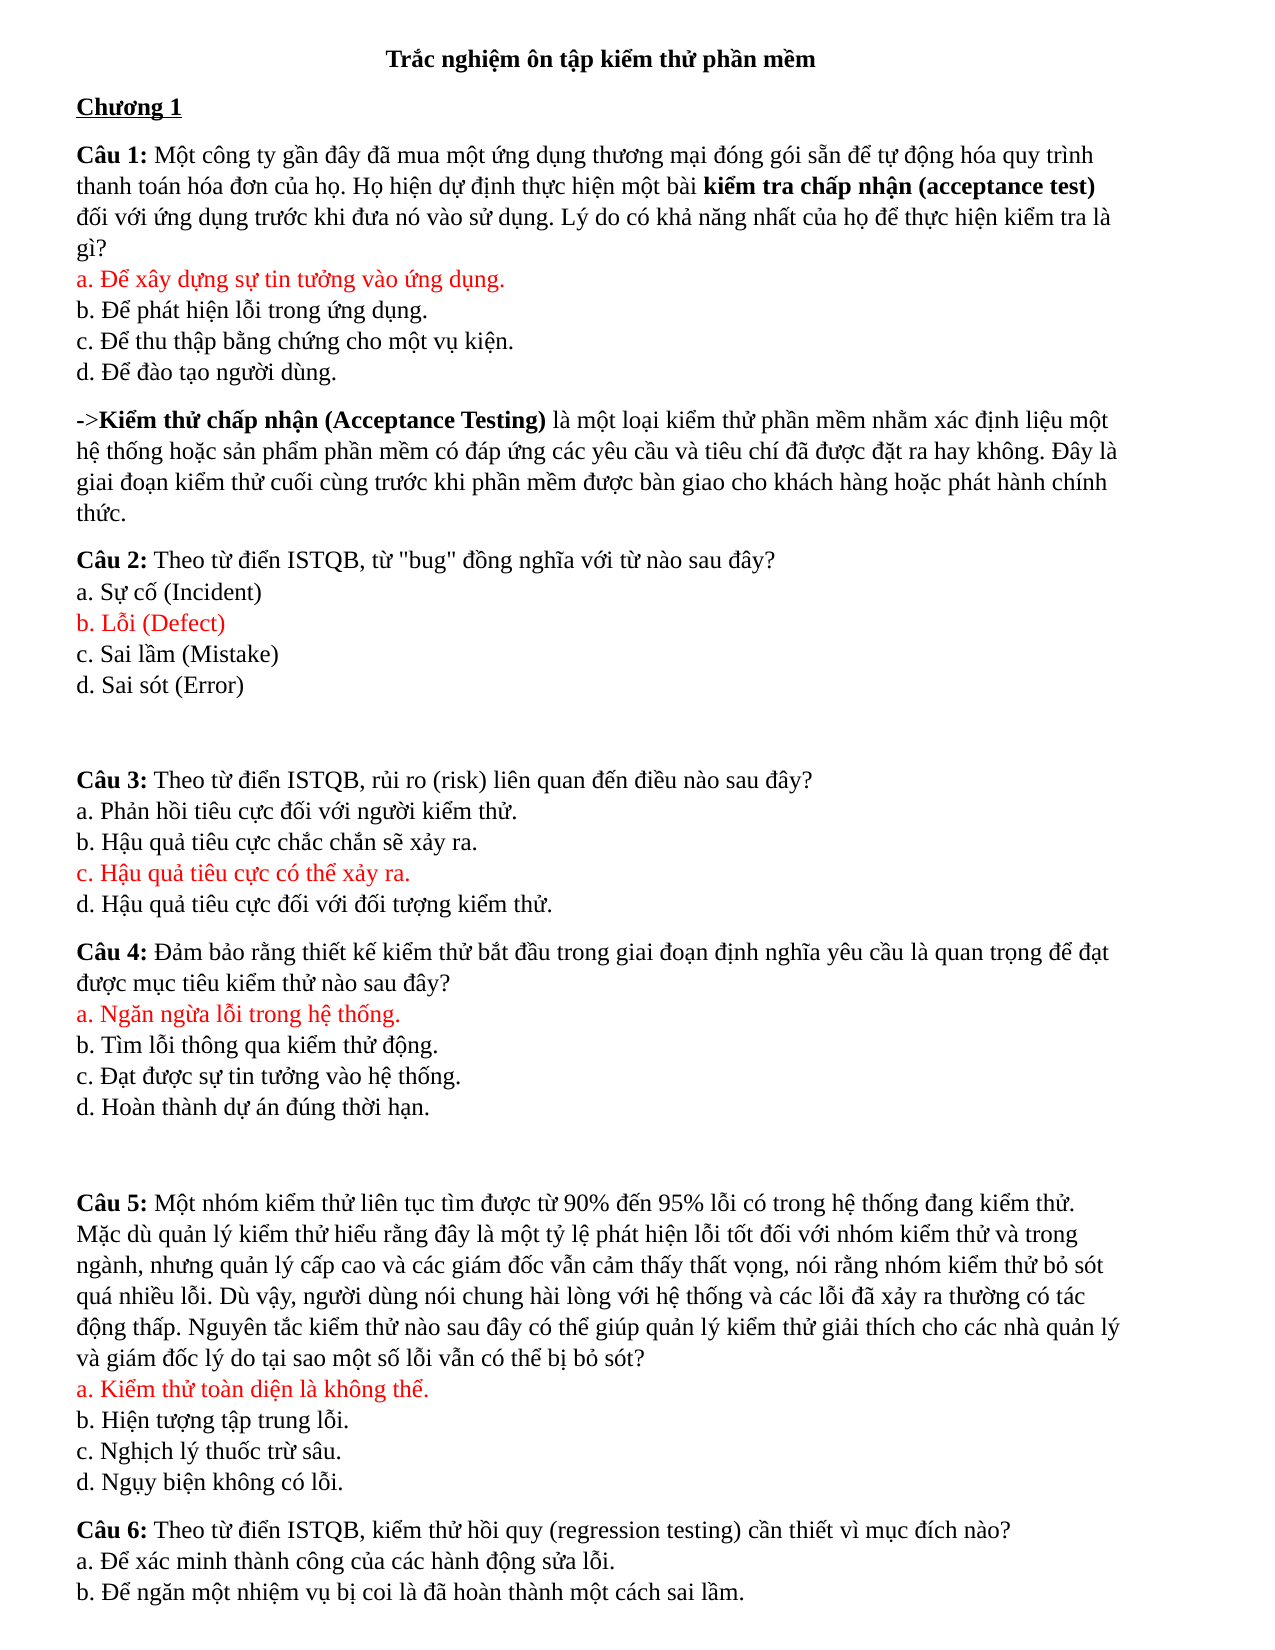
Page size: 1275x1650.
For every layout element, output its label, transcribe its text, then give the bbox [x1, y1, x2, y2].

text Câu 5: Một nhóm kiểm thử liên tục tìm được từ 90% đến 95% lỗi có trong hệ thống đang kiểm thử. Mặc dù quản lý kiểm thử hiểu rằng đây là một tỷ lệ phát hiện lỗi tốt đối với nhóm kiểm thử và trong ngành, nhưng quản lý cấp cao và các giám đốc vẫn cảm thấy thất vọng, nói rằng nhóm kiểm thử bỏ sót quá nhiều lỗi. Dù vậy, người dùng nói chung hài lòng với hệ thống và các lỗi đã xảy ra thường có tác động thấp. Nguyên tắc kiểm thử nào sau đây có thể giúp quản lý kiểm thử giải thích cho các nhà quản lý và giám đốc lý do tại sao một số lỗi vẫn có thể bị bỏ sót? a. Kiểm thử toàn diện là không thể. b. Hiện tượng tập trung lỗi. c. Nghịch lý thuốc trừ sâu. d. Ngụy biện không có lỗi. [76, 1188, 1125, 1496]
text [76, 1515, 1125, 1606]
text Chương 1 [76, 92, 1125, 121]
text Trắc nghiệm ôn tập kiểm thử phần mềm [76, 44, 1125, 73]
text Câu 1: Một công ty gần đây đã mua một ứng dụng thương mại đóng gói sẵn để tự động hóa quy trình thanh toán hóa đơn của họ. Họ hiện dự định thực hiện một bài kiểm tra chấp nhận (acceptance test) đối với ứng dụng trước khi đưa nó vào sử dụng. Lý do có khả năng nhất của họ để thực hiện kiểm tra là gì? a. Để xây dựng sự tin tưởng vào ứng dụng. b. Để phát hiện lỗi trong ứng dụng. c. Để thu thập bằng chứng cho một vụ kiện. d. Để đào tạo người dùng. [76, 140, 1125, 386]
text Câu 4: Đảm bảo rằng thiết kế kiểm thử bắt đầu trong giai đoạn định nghĩa yêu cầu là quan trọng để đạt được mục tiêu kiểm thử nào sau đây? a. Ngăn ngừa lỗi trong hệ thống. b. Tìm lỗi thông qua kiểm thử động. c. Đạt được sự tin tưởng vào hệ thống. d. Hoàn thành dự án đúng thời hạn. [76, 937, 1125, 1121]
text ->Kiểm thử chấp nhận (Acceptance Testing) là một loại kiểm thử phần mềm nhằm xác định liệu một hệ thống hoặc sản phẩm phần mềm có đáp ứng các yêu cầu và tiêu chí đã được đặt ra hay không. Đây là giai đoạn kiểm thử cuối cùng trước khi phần mềm được bàn giao cho khách hàng hoặc phát hành chính thức. [76, 405, 1125, 527]
text Câu 3: Theo từ điển ISTQB, rủi ro (risk) liên quan đến điều nào sau đây? a. Phản hồi tiêu cực đối với người kiểm thử. b. Hậu quả tiêu cực chắc chắn sẽ xảy ra. c. Hậu quả tiêu cực có thể xảy ra. d. Hậu quả tiêu cực đối với đối tượng kiểm thử. [76, 765, 1125, 918]
text Câu 2: Theo từ điển ISTQB, từ "bug" đồng nghĩa với từ nào sau đây? a. Sự cố (Incident) b. Lỗi (Defect) c. Sai lầm (Mistake) d. Sai sót (Error) [76, 546, 1125, 698]
